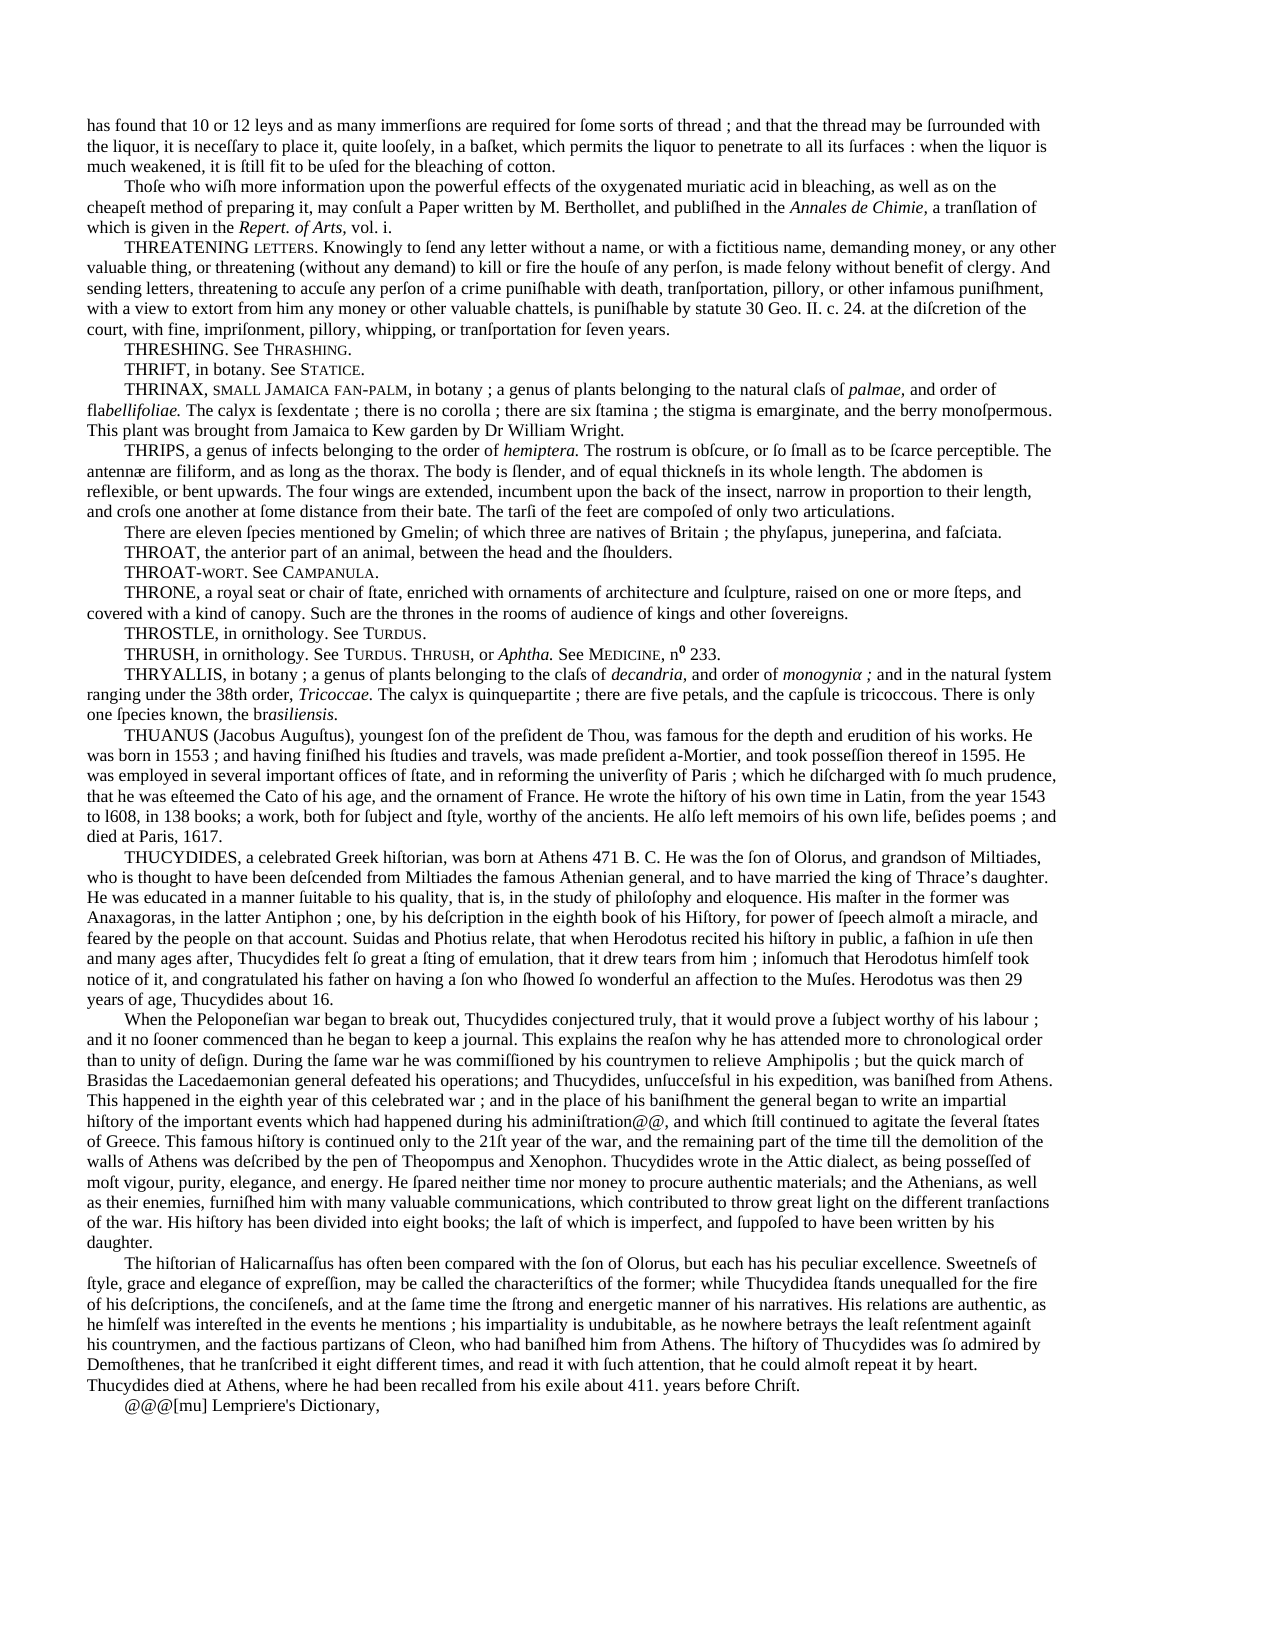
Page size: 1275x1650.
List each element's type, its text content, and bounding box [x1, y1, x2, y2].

text THRYALLIS, in botany ; a genus of plants belonging to the claſs of decandria, and order of mοnοgyniα ; and in the natural ſystem ranging under the 38th order, Tricοccae. The calyx is quinquepartite ; there are five petals, and the capſule is tricoccous. There is only one ſpecies known, the brasiliensis. [87, 664, 1057, 724]
text THRESHING. See Thrashing. [87, 339, 1057, 359]
text THRIPS, a genus of infects belonging to the order of hemiptera. The rostrum is obſcure, or ſo ſmall as to be ſcarce perceptible. The antennæ are filiform, and as long as the thorax. The body is ſlender, and of equal thickneſs in its whole length. The abdomen is reflexible, or bent upwards. The four wings are extended, incumbent upon the back of the insect, narrow in proportion to their length, and croſs one another at ſome distance from their bate. The tarſi of the feet are compoſed of only two articulations. [87, 440, 1057, 521]
text When the Peloponeſian war began to break out, Thucydides conjectured truly, that it would prove a ſubject worthy of his labour ; and it no ſooner commenced than he began to keep a journal. This explains the reaſon why he has attended more to chronological order than to unity of deſign. During the ſame war he was commiſſioned by his countrymen to relieve Amphipolis ; but the quick march of Brasidas the Lacedaemonian general defeated his operations; and Thucydides, unſucceſsful in his expedition, was baniſhed from Athens. This happened in the eighth year of this celebrated war ; and in the place of his baniſhment the general began to write an impartial hiſtory of the important events which had happened during his adminiſtration@@, and which ſtill continued to agitate the ſeveral ſtates of Greece. This famous hiſtory is continued only to the 21ſt year of the war, and the remaining part of the time till the demolition of the walls of Athens was deſcribed by the pen of Theopompus and Xenophon. Thucydides wrote in the Attic dialect, as being posseſſed of moſt vigour, purity, elegance, and energy. He ſpared neither time nor money to procure authentic materials; and the Athenians, as well as their enemies, furniſhed him with many valuable communications, which contributed to throw great light on the different tranſactions of the war. His hiſtory has been divided into eight books; the laſt of which is imperfect, and ſuppoſed to have been written by his daughter. [87, 1009, 1057, 1253]
text THREATENING letters. Knowingly to ſend any letter without a name, or with a fictitious name, demanding money, or any other valuable thing, or threatening (without any demand) to kill or fire the houſe of any perſon, is made felony without benefit of clergy. And sending letters, threatening to accuſe any perſon of a crime puniſhable with death, tranſportation, pillory, or other infamous puniſhment, with a view to extort from him any money or other valuable chattels, is puniſhable by statute 30 Geo. II. c. 24. at the diſcretion of the court, with fine, impriſonment, pillory, whipping, or tranſportation for ſeven years. [87, 237, 1057, 339]
text THROAT, the anterior part of an animal, between the head and the ſhoulders. [87, 542, 1057, 562]
text THRIFT, in botany. See Statice. [87, 359, 1057, 379]
text THRUSH, in ornithology. See Turdus. Thrush, or Aphtha. See Medicine, n⁰ 233. [87, 643, 1057, 664]
text Thoſe who wiſh more information upon the powerful effects of the oxygenated muriatic acid in bleaching, as well as on the cheapeſt method of preparing it, may conſult a Paper written by Μ. Berthollet, and publiſhed in the Annales de Chimie, a tranſlation of which is given in the Repert. of Arts, vol. i. [87, 176, 1057, 237]
text THROSTLE, in ornithology. See Turdus. [87, 623, 1057, 643]
text THUCYDIDES, a celebrated Greek hiſtorian, was born at Athens 471 B. C. He was the ſon of Olorus, and grandson of Miltiades, who is thought to have been deſcended from Miltiades the famous Athenian general, and to have married the king of Thrace’s daughter. He was educated in a manner ſuitable to his quality, that is, in the study of philoſophy and eloquence. His maſter in the former was Anaxagoras, in the latter Antiphon ; one, by his deſcription in the eighth book of his Hiſtory, for power of ſpeech almoſt a miracle, and feared by the people on that account. Suidas and Photius relate, that when Herodotus recited his hiſtory in public, a faſhion in uſe then and many ages after, Thucydides felt ſo great a ſting of emulation, that it drew tears from him ; inſomuch that Herodotus himſelf took notice of it, and congratulated his father on having a ſon who ſhowed ſo wonderful an affection to the Muſes. Herodotus was then 29 years of age, Thucydides about 16. [87, 846, 1057, 1009]
text THRINAX, small Jamaica fan-palm, in botany ; a genus of plants belonging to the natural claſs oſ palmae, and order of flabellifοliae. The calyx is ſexdentate ; there is no corolla ; there are six ſtamina ; the stigma is emarginate, and the berry monoſpermous. This plant was brought from Jamaica to Kew garden by Dr William Wright. [87, 379, 1057, 440]
text The hiſtorian of Halicarnaſſus has often been compared with the ſon of Olorus, but each has his peculiar excellence. Sweetneſs of ſtyle, grace and elegance of expreſſion, may be called the characteriſtics of the former; while Thucydidea ſtands unequalled for the fire of his deſcriptions, the conciſeneſs, and at the ſame time the ſtrong and energetic manner of his narratives. His relations are authentic, as he himſelf was intereſted in the events he mentions ; his impartiality is undubitable, as he nowhere betrays the leaſt reſentment againſt his countrymen, and the factious partizans of Cleon, who had baniſhed him from Athens. The hiſtory of Thucydides was ſo admired by Demoſthenes, that he tranſcribed it eight different times, and read it with ſuch attention, that he could almoſt repeat it by heart. Thucydides died at Athens, where he had been recalled from his exile about 411. years before Chriſt. [87, 1253, 1057, 1395]
text has found that 10 or 12 leys and as many immerſions are required for ſome sorts of thread ; and that the thread may be ſurrounded with the liquor, it is neceſſary to place it, quite looſely, in a baſket, which permits the liquor to penetrate to all its ſurfaces : when the liquor is much weakened, it is ſtill fit to be uſed for the bleaching of cotton. [87, 115, 1057, 176]
text THROAT-wort. See Campanula. [87, 562, 1057, 582]
text THRONE, a royal seat or chair of ſtate, enriched with ornaments of architecture and ſculpture, raised on one or more ſteps, and covered with a kind of canopy. Such are the thrones in the rooms of audience of kings and other ſovereigns. [87, 582, 1057, 623]
text THUANUS (Jacobus Auguſtus), youngest ſon of the preſident de Thou, was famous for the depth and erudition of his works. He was born in 1553 ; and having finiſhed his ſtudies and travels, was made preſident a-Mortier, and took posseſſion thereof in 1595. He was employed in several important offices of ſtate, and in reforming the univerſity of Paris ; which he diſcharged with ſo much prudence, that he was eſteemed the Cato of his age, and the ornament of France. He wrote the hiſtory of his own time in Latin, from the year 1543 to l608, in 138 books; a work, both for ſubject and ſtyle, worthy of the ancients. He alſo left memoirs of his own life, beſides poems ; and died at Paris, 1617. [87, 724, 1057, 846]
text There are eleven ſpecies mentioned by Gmelin; of which three are natives of Britain ; the phyſapus, juneperina, and faſciata. [87, 521, 1057, 542]
text @@@[mu] Lempriere's Dictionary, [87, 1395, 1057, 1415]
